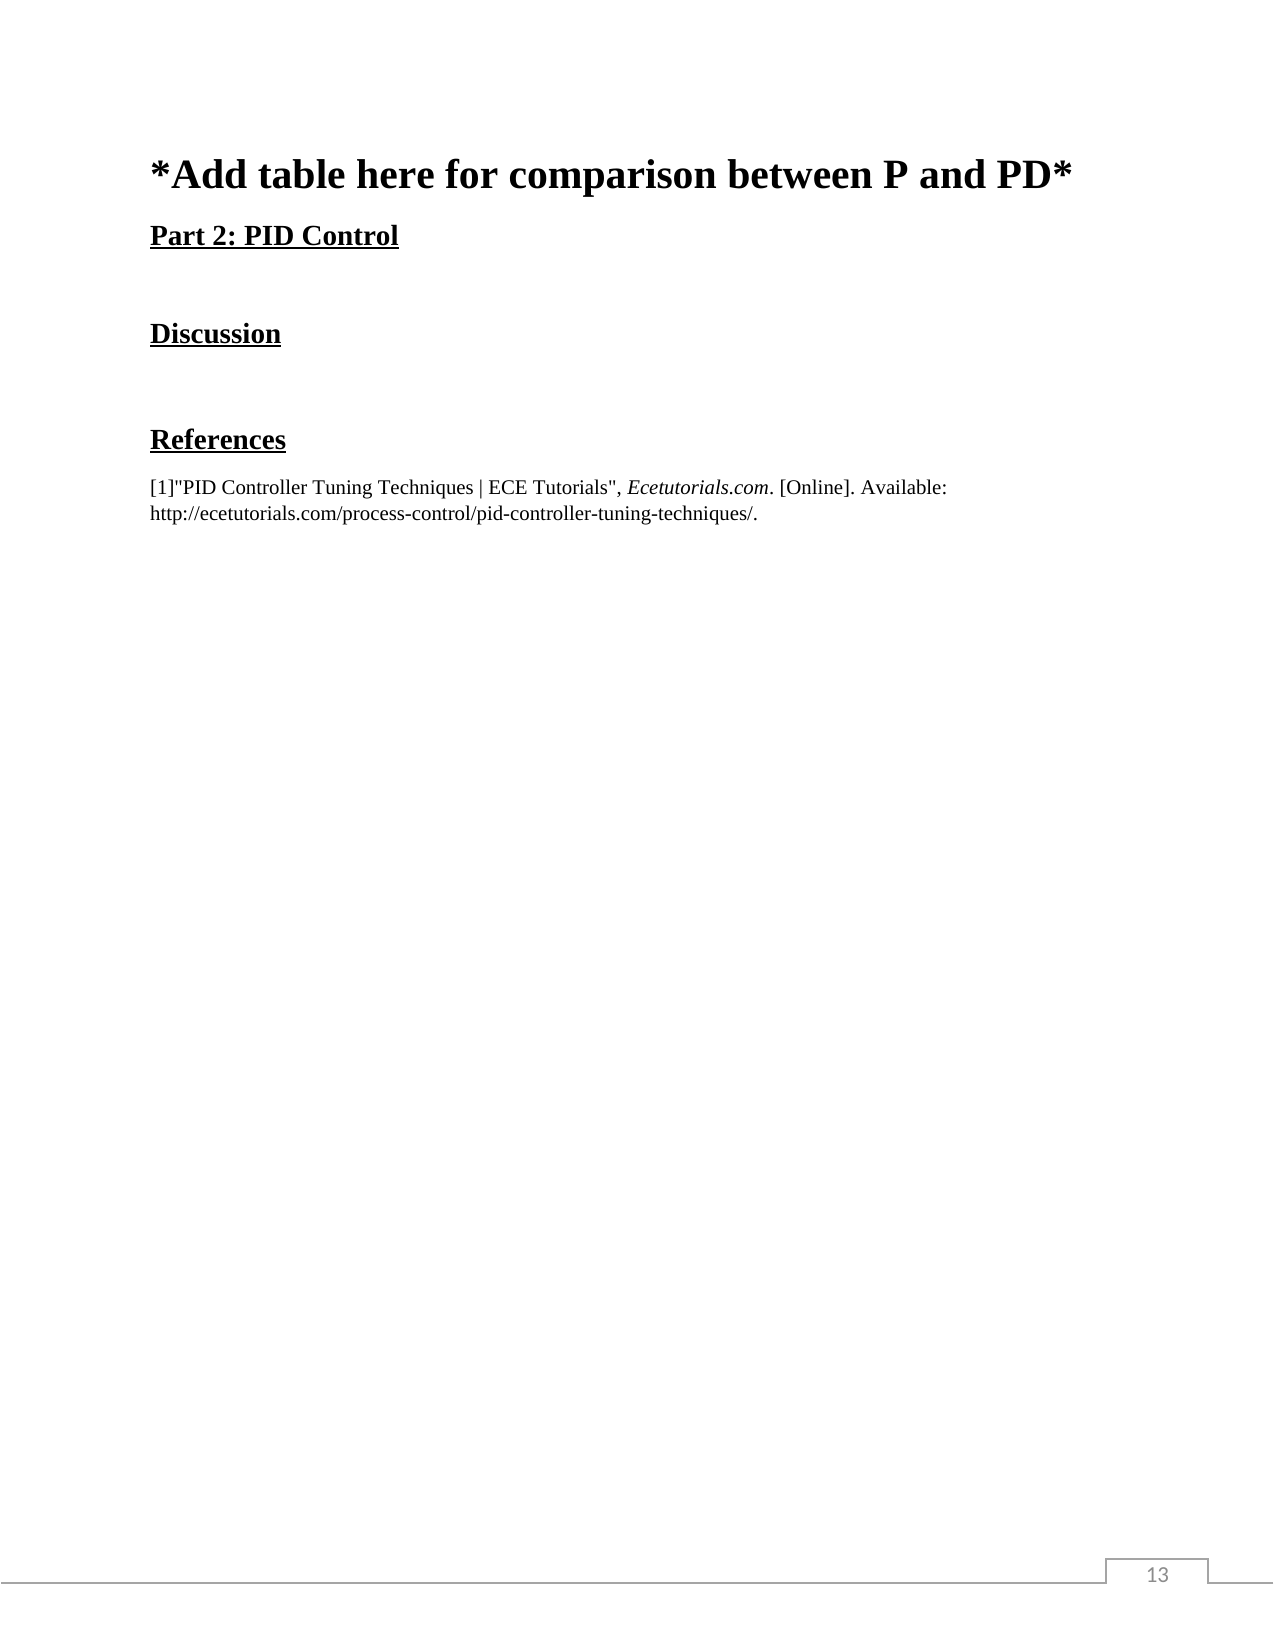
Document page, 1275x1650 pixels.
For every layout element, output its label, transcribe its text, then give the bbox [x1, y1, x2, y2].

text [1]"PID Controller Tuning Techniques | ECE Tutorials", Ecetutorials.com. [Online]. Available: http://ecetutorials.com/process-control/pid-controller-tuning-techniques/. [150, 475, 1125, 525]
text *Add table here for comparison between P and PD* [150, 150, 1125, 198]
text Part 2: PID Control [150, 218, 1125, 252]
text References [150, 422, 1125, 455]
text Discussion [150, 316, 1125, 350]
